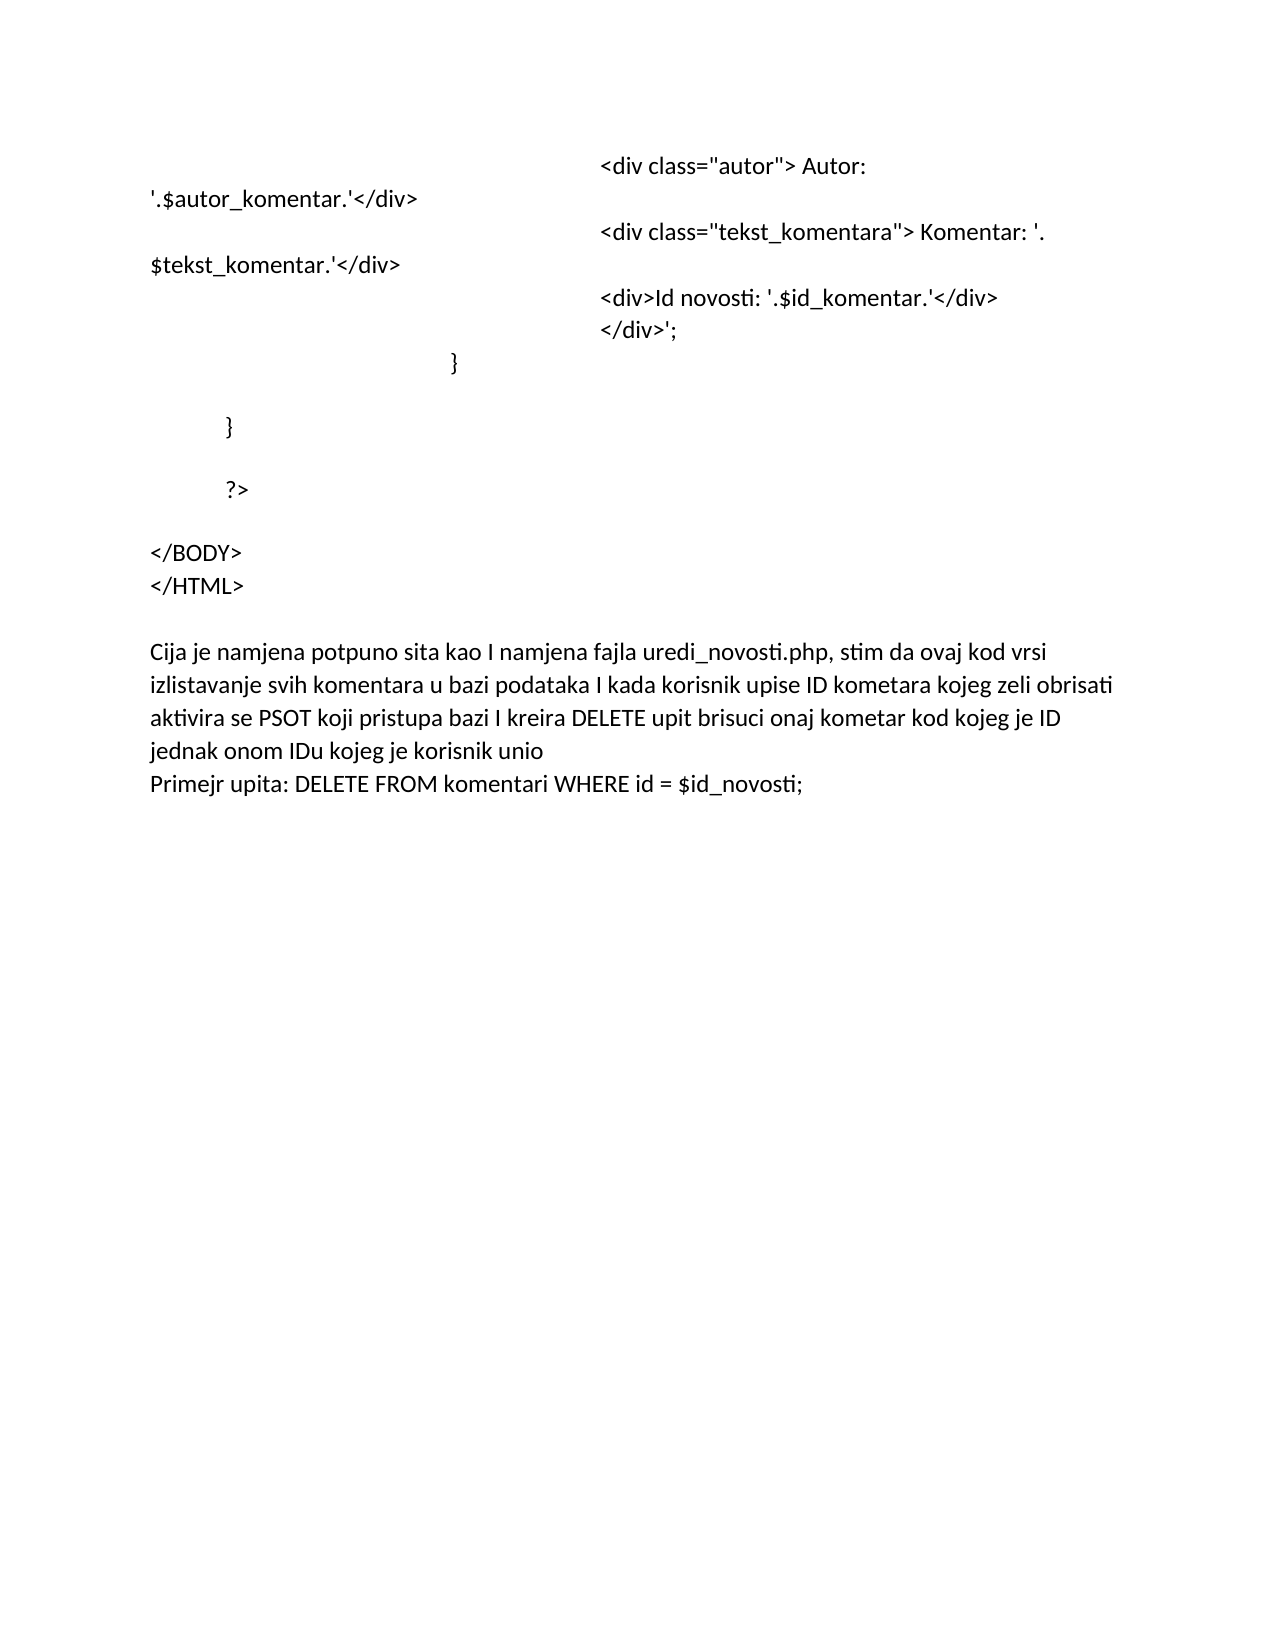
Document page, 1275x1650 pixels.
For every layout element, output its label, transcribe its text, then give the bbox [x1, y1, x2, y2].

text <div class="tekst_komentara"> Komentar: '.$tekst_komentar.'</div> [150, 216, 1125, 279]
text </div>'; [150, 314, 1125, 345]
text } [150, 347, 1125, 378]
text </HTML> [150, 570, 1125, 601]
text <div>Id novosti: '.$id_komentar.'</div> [150, 282, 1125, 312]
text </BODY> [150, 537, 1125, 568]
text ?> [150, 474, 1125, 505]
text <div class="autor"> Autor: '.$autor_komentar.'</div> [150, 150, 1125, 213]
text } [150, 411, 1125, 441]
text Cija je namjena potpuno sita kao I namjena fajla uredi_novosti.php, stim da ovaj kod vrsi izlistavanje svih komentara u bazi podataka I kada korisnik upise ID kometara kojeg zeli obrisati aktivira se PSOT koji pristupa bazi I kreira DELETE upit brisuci onaj kometar kod kojeg je ID jednak onom IDu kojeg je korisnik unio [150, 636, 1125, 766]
text Primejr upita: DELETE FROM komentari WHERE id = $id_novosti; [150, 768, 1125, 798]
